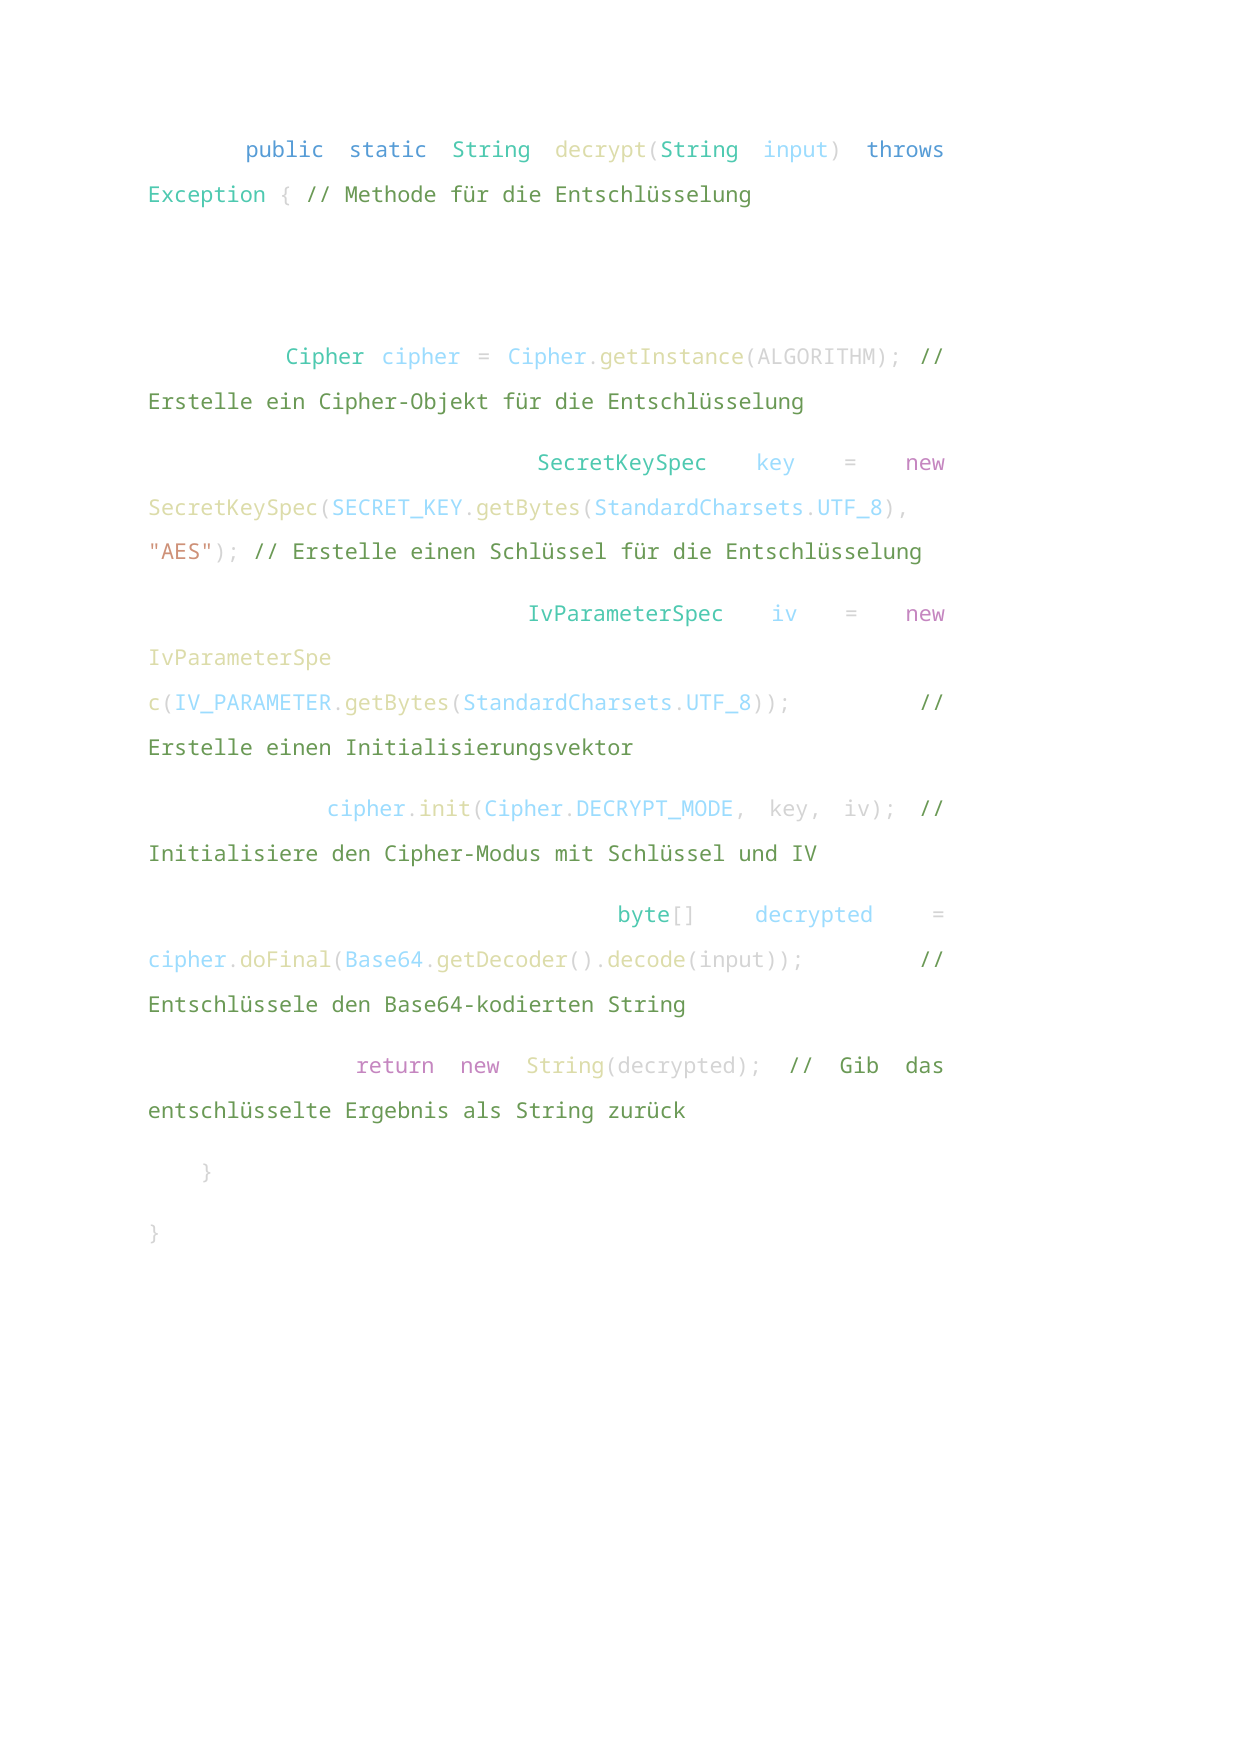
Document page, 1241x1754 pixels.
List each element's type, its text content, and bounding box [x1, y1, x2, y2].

text return new String(decrypted); // Gib das entschlüsselte Ergebnis als String zurück [148, 1050, 945, 1124]
text } [148, 1156, 945, 1186]
text byte[] decrypted = cipher.doFinal(Base64.getDecoder().decode(input)); // Entschlüssele den Base64-kodierten String [148, 899, 945, 1018]
text } [148, 1217, 945, 1247]
text public static String decrypt(String input) throws Exception { // Methode für die Entschlüsselung [148, 134, 945, 209]
text Cipher cipher = Cipher.getInstance(ALGORITHM); // Erstelle ein Cipher-Objekt für die Entschlüsselung [148, 341, 945, 415]
text SecretKeySpec key = new SecretKeySpec(SECRET_KEY.getBytes(StandardCharsets.UTF_8), "AES"); // Erstelle einen Schlüssel für die Entschlüsselung [148, 447, 945, 566]
text IvParameterSpec iv = new IvParameterSpec(IV_PARAMETER.getBytes(StandardCharsets.UTF_8)); // Erstelle einen Initialisierungsvektor [148, 598, 945, 762]
text cipher.init(Cipher.DECRYPT_MODE, key, iv); // Initialisiere den Cipher-Modus mit Schlüssel und IV [148, 793, 945, 868]
